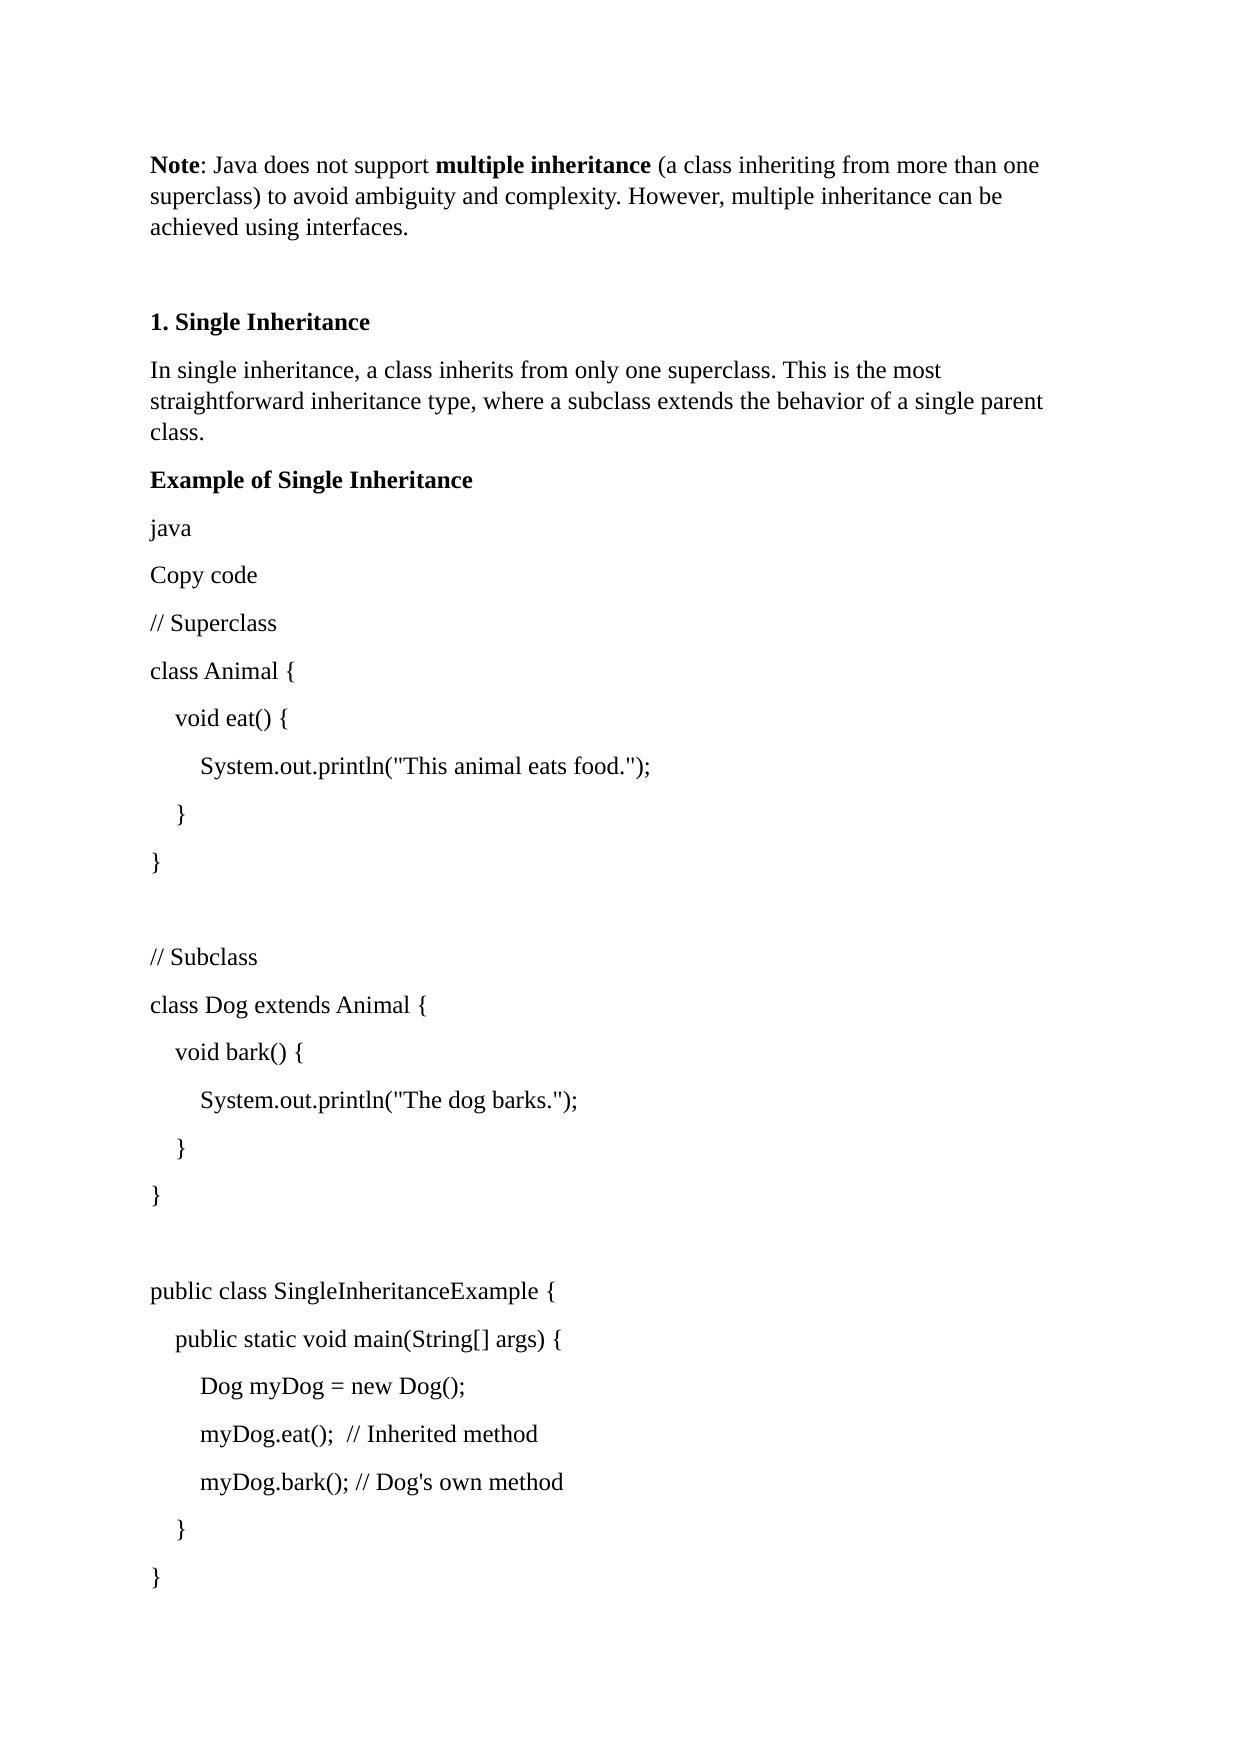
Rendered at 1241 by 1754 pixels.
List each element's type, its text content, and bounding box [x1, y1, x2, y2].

text In single inheritance, a class inherits from only one superclass. This is the most straightforward inheritance type, where a subclass extends the behavior of a single parent class. [150, 355, 1090, 446]
text Note: Java does not support multiple inheritance (a class inheriting from more than one superclass) to avoid ambiguity and complexity. However, multiple inheritance can be achieved using interfaces. [150, 150, 1090, 241]
text void eat() { [150, 703, 1090, 732]
text Copy code [150, 560, 1090, 589]
text myDog.bark(); // Dog's own method [150, 1467, 1090, 1496]
text // Subclass [150, 942, 1090, 971]
text } [150, 1181, 1090, 1209]
text java [150, 513, 1090, 541]
text class Animal { [150, 656, 1090, 684]
text Example of Single Inheritance [150, 465, 1090, 494]
text myDog.eat(); // Inherited method [150, 1419, 1090, 1448]
text } [150, 1562, 1090, 1591]
text System.out.println("The dog barks."); [150, 1085, 1090, 1114]
text System.out.println("This animal eats food."); [150, 751, 1090, 780]
text class Dog extends Animal { [150, 990, 1090, 1018]
text void bark() { [150, 1037, 1090, 1066]
text } [150, 799, 1090, 828]
text // Superclass [150, 608, 1090, 637]
text } [150, 847, 1090, 875]
text } [150, 1133, 1090, 1162]
text 1. Single Inheritance [150, 307, 1090, 336]
text public static void main(String[] args) { [150, 1324, 1090, 1352]
text public class SingleInheritanceExample { [150, 1276, 1090, 1305]
text Dog myDog = new Dog(); [150, 1371, 1090, 1400]
text } [150, 1514, 1090, 1543]
